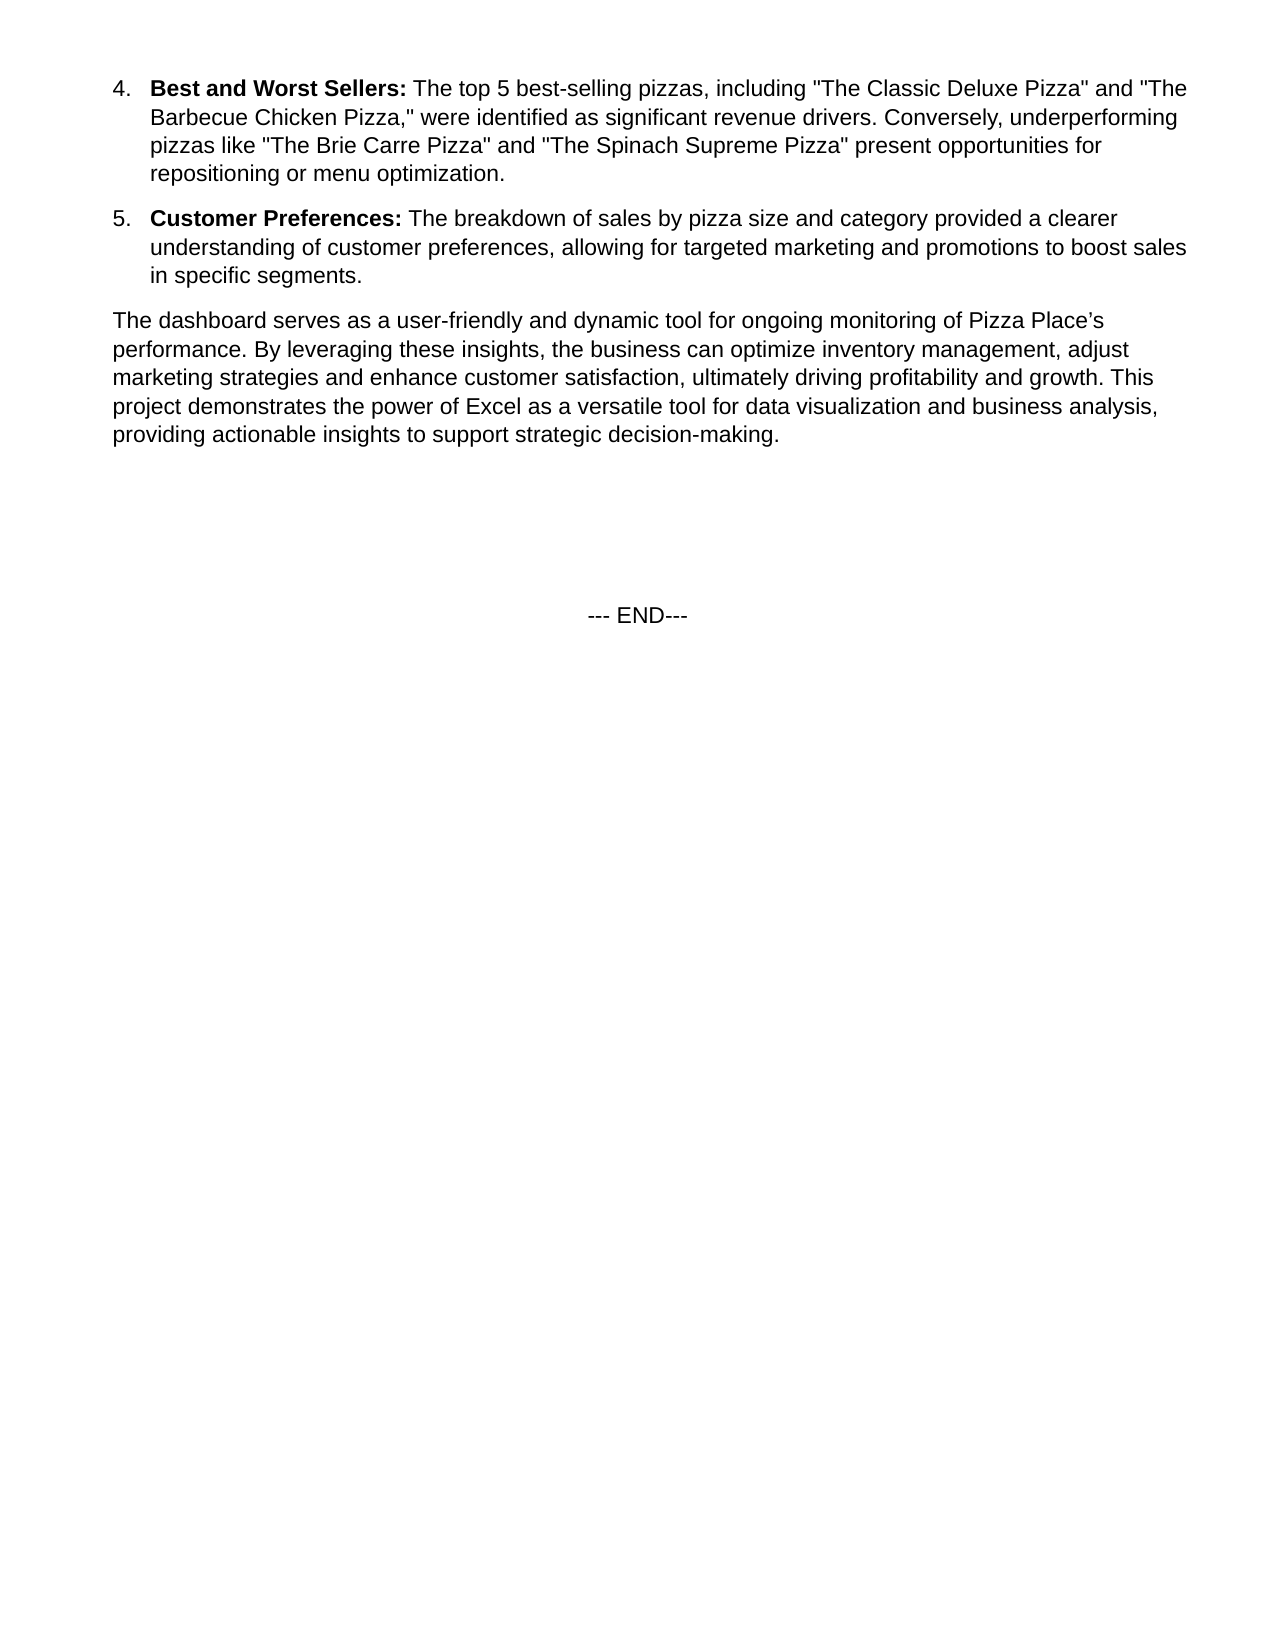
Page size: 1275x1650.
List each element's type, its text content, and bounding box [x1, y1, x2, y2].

list Best and Worst Sellers: The top 5 best-selling pizzas, including "The Classic Deluxe Pizza" and "The Barbecue Chicken Pizza," were identified as significant revenue drivers. Conversely, underperforming pizzas like "The Brie Carre Pizza" and "The Spinach Supreme Pizza" present opportunities for repositioning or menu optimization. [112, 75, 1200, 187]
text --- END--- [75, 602, 1200, 628]
list Customer Preferences: The breakdown of sales by pizza size and category provided a clearer understanding of customer preferences, allowing for targeted marketing and promotions to boost sales in specific segments. [112, 205, 1200, 289]
text The dashboard serves as a user-friendly and dynamic tool for ongoing monitoring of Pizza Place’s performance. By leveraging these insights, the business can optimize inventory management, adjust marketing strategies and enhance customer satisfaction, ultimately driving profitability and growth. This project demonstrates the power of Excel as a versatile tool for data visualization and business analysis, providing actionable insights to support strategic decision-making. [112, 307, 1200, 447]
